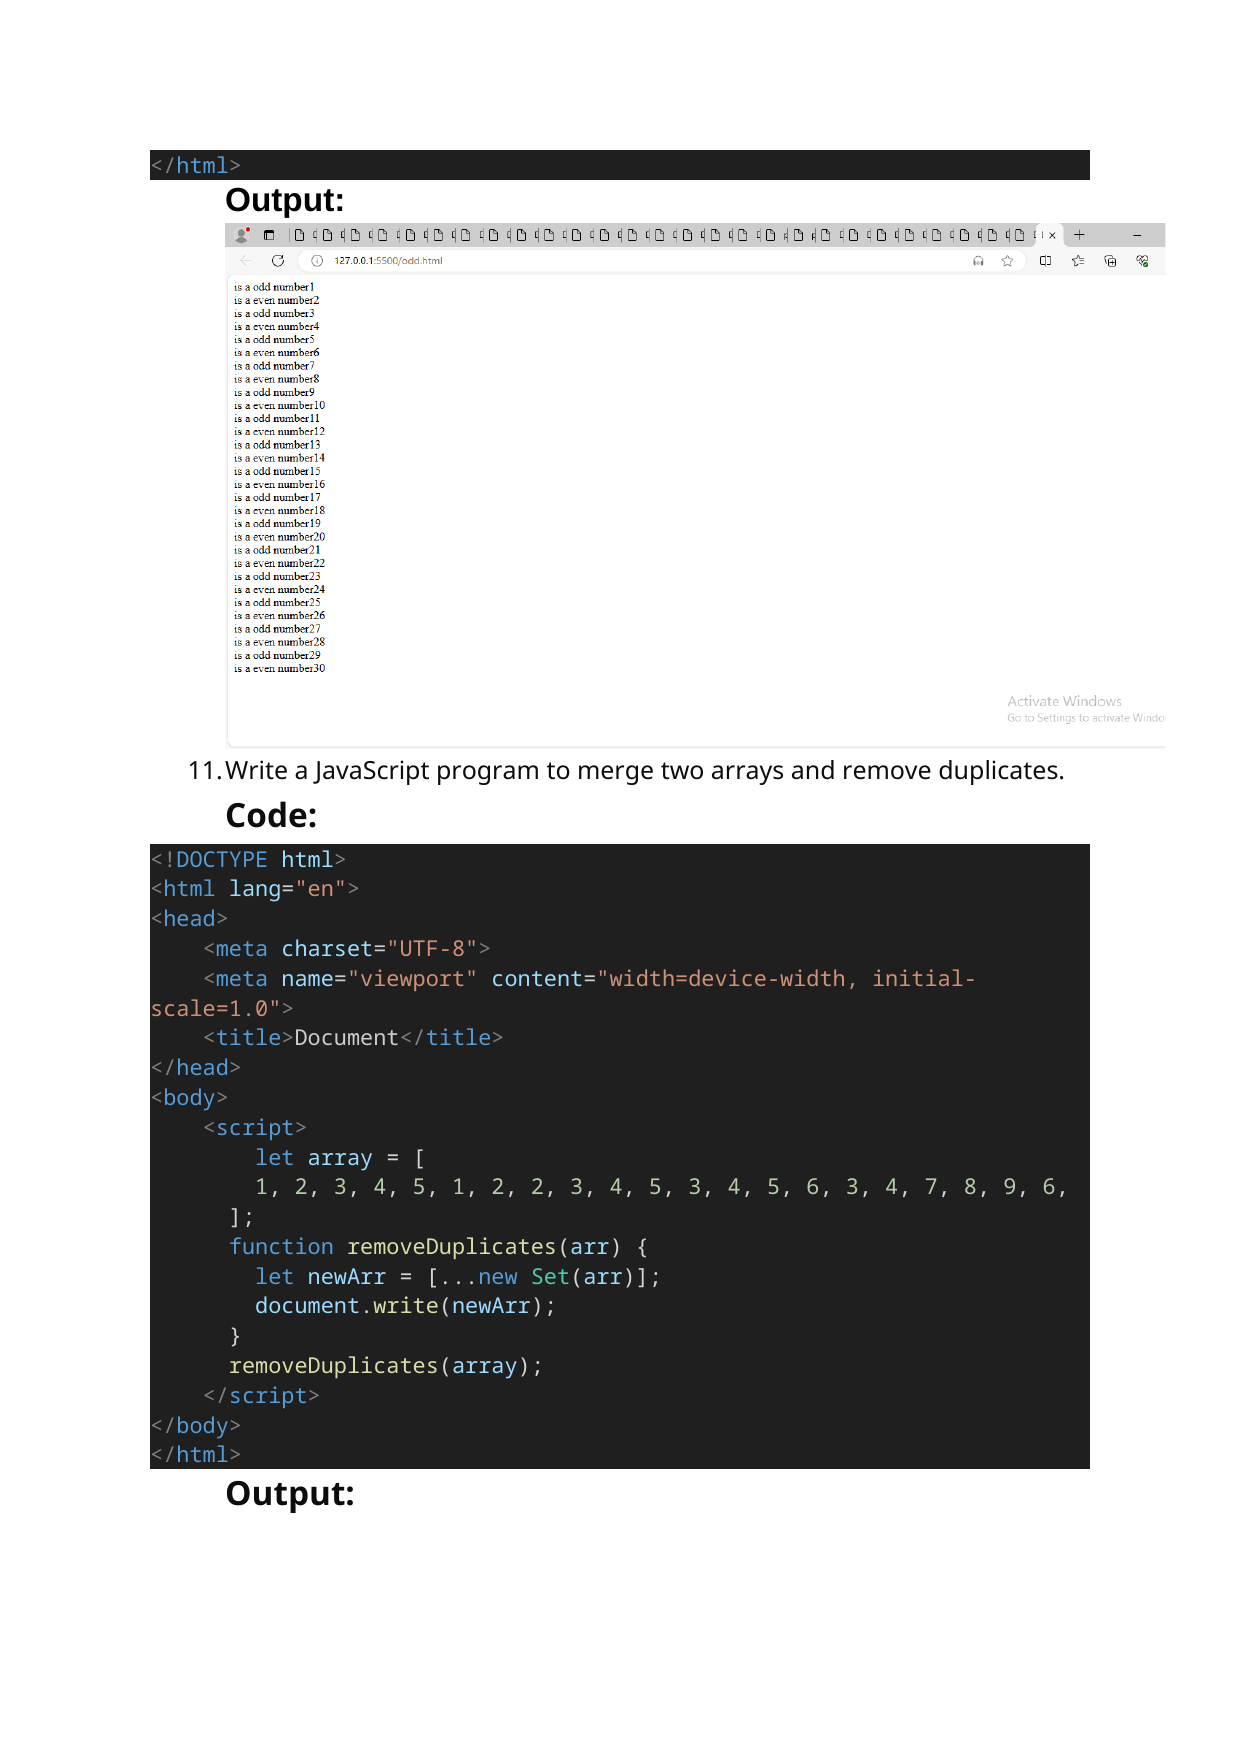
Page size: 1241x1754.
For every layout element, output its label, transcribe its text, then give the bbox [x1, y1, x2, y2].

text </html> [150, 150, 1090, 180]
text <meta charset="UTF-8"> [150, 933, 1090, 963]
text function removeDuplicates(arr) { [150, 1231, 1090, 1261]
text <body> [150, 1082, 1090, 1112]
text let array = [ [150, 1142, 1090, 1171]
picture [225, 223, 1166, 749]
text <!DOCTYPE html> [150, 844, 1090, 873]
text removeDuplicates(array); [150, 1350, 1090, 1380]
text <head> [150, 903, 1090, 933]
list Write a JavaScript program to merge two arrays and remove duplicates. [187, 752, 1090, 786]
text <html lang="en"> [150, 873, 1090, 903]
text </body> [150, 1410, 1090, 1439]
text <script> [150, 1112, 1090, 1142]
text </script> [150, 1380, 1090, 1410]
text <meta name="viewport" content="width=device-width, initial-scale=1.0"> [150, 963, 1090, 1022]
text </head> [150, 1052, 1090, 1082]
text Output: [225, 1469, 1090, 1515]
text 1, 2, 3, 4, 5, 1, 2, 2, 3, 4, 5, 3, 4, 5, 6, 3, 4, 7, 8, 9, 6, [150, 1171, 1090, 1201]
text } [150, 1320, 1090, 1350]
text document.write(newArr); [150, 1291, 1090, 1320]
text <title>Document</title> [150, 1022, 1090, 1052]
text </html> [150, 1439, 1090, 1469]
text Output: [225, 180, 1090, 218]
text let newArr = [...new Set(arr)]; [150, 1261, 1090, 1291]
text Code: [225, 791, 1090, 837]
text ]; [150, 1201, 1090, 1231]
